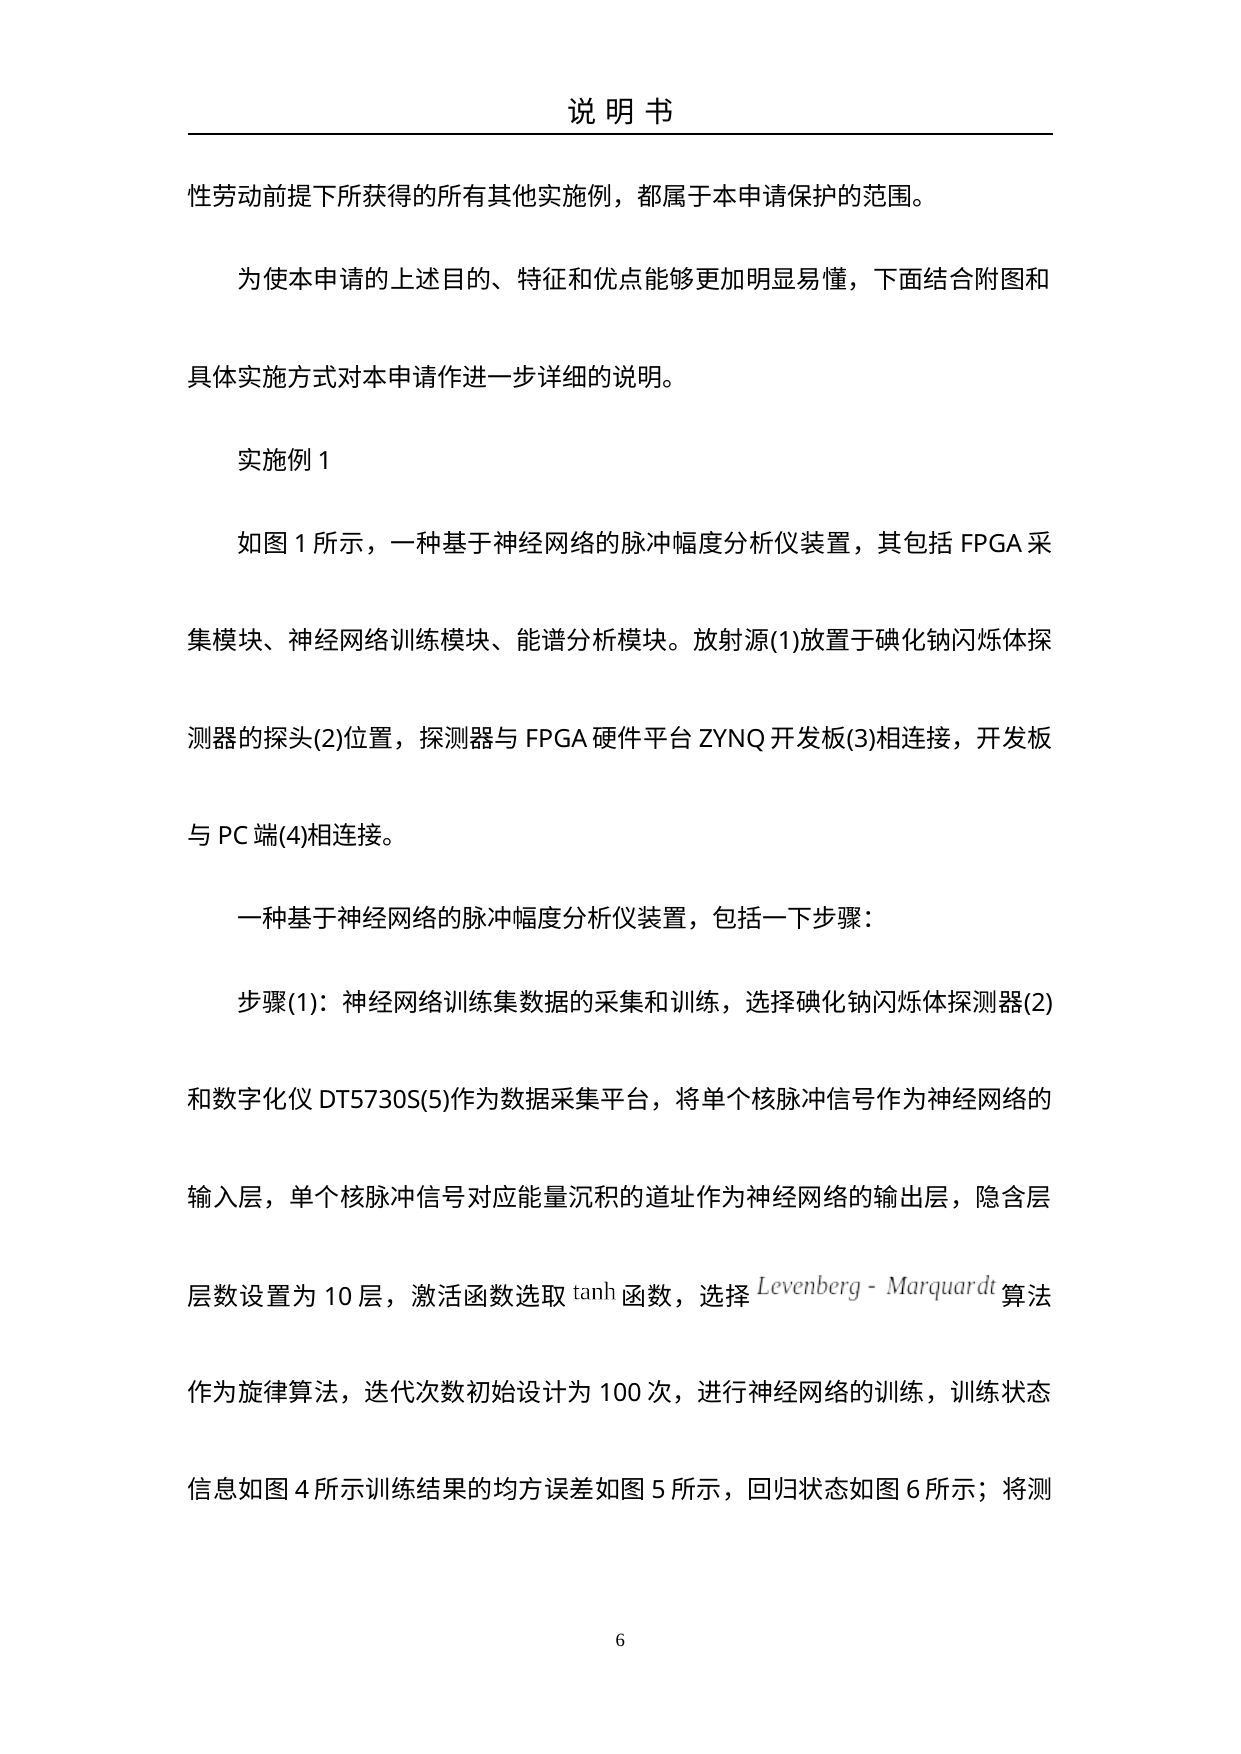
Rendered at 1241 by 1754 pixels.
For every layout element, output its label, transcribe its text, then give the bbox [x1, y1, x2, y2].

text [187, 968, 1053, 1520]
text 一种基于神经网络的脉冲幅度分析仪装置，包括一下步骤： [187, 884, 1053, 949]
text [187, 162, 1053, 227]
text 实施例1 [187, 426, 1053, 491]
text 如图1所示，一种基于神经网络的脉冲幅度分析仪装置，其包括FPGA采集模块、神经网络训练模块、能谱分析模块。放射源(1)放置于碘化钠闪烁体探测器的探头(2)位置，探测器与FPGA硬件平台ZYNQ开发板(3)相连接，开发板与PC端(4)相连接。 [187, 509, 1053, 866]
text 为使本申请的上述目的、特征和优点能够更加明显易懂，下面结合附图和具体实施方式对本申请作进一步详细的说明。 [187, 245, 1053, 408]
